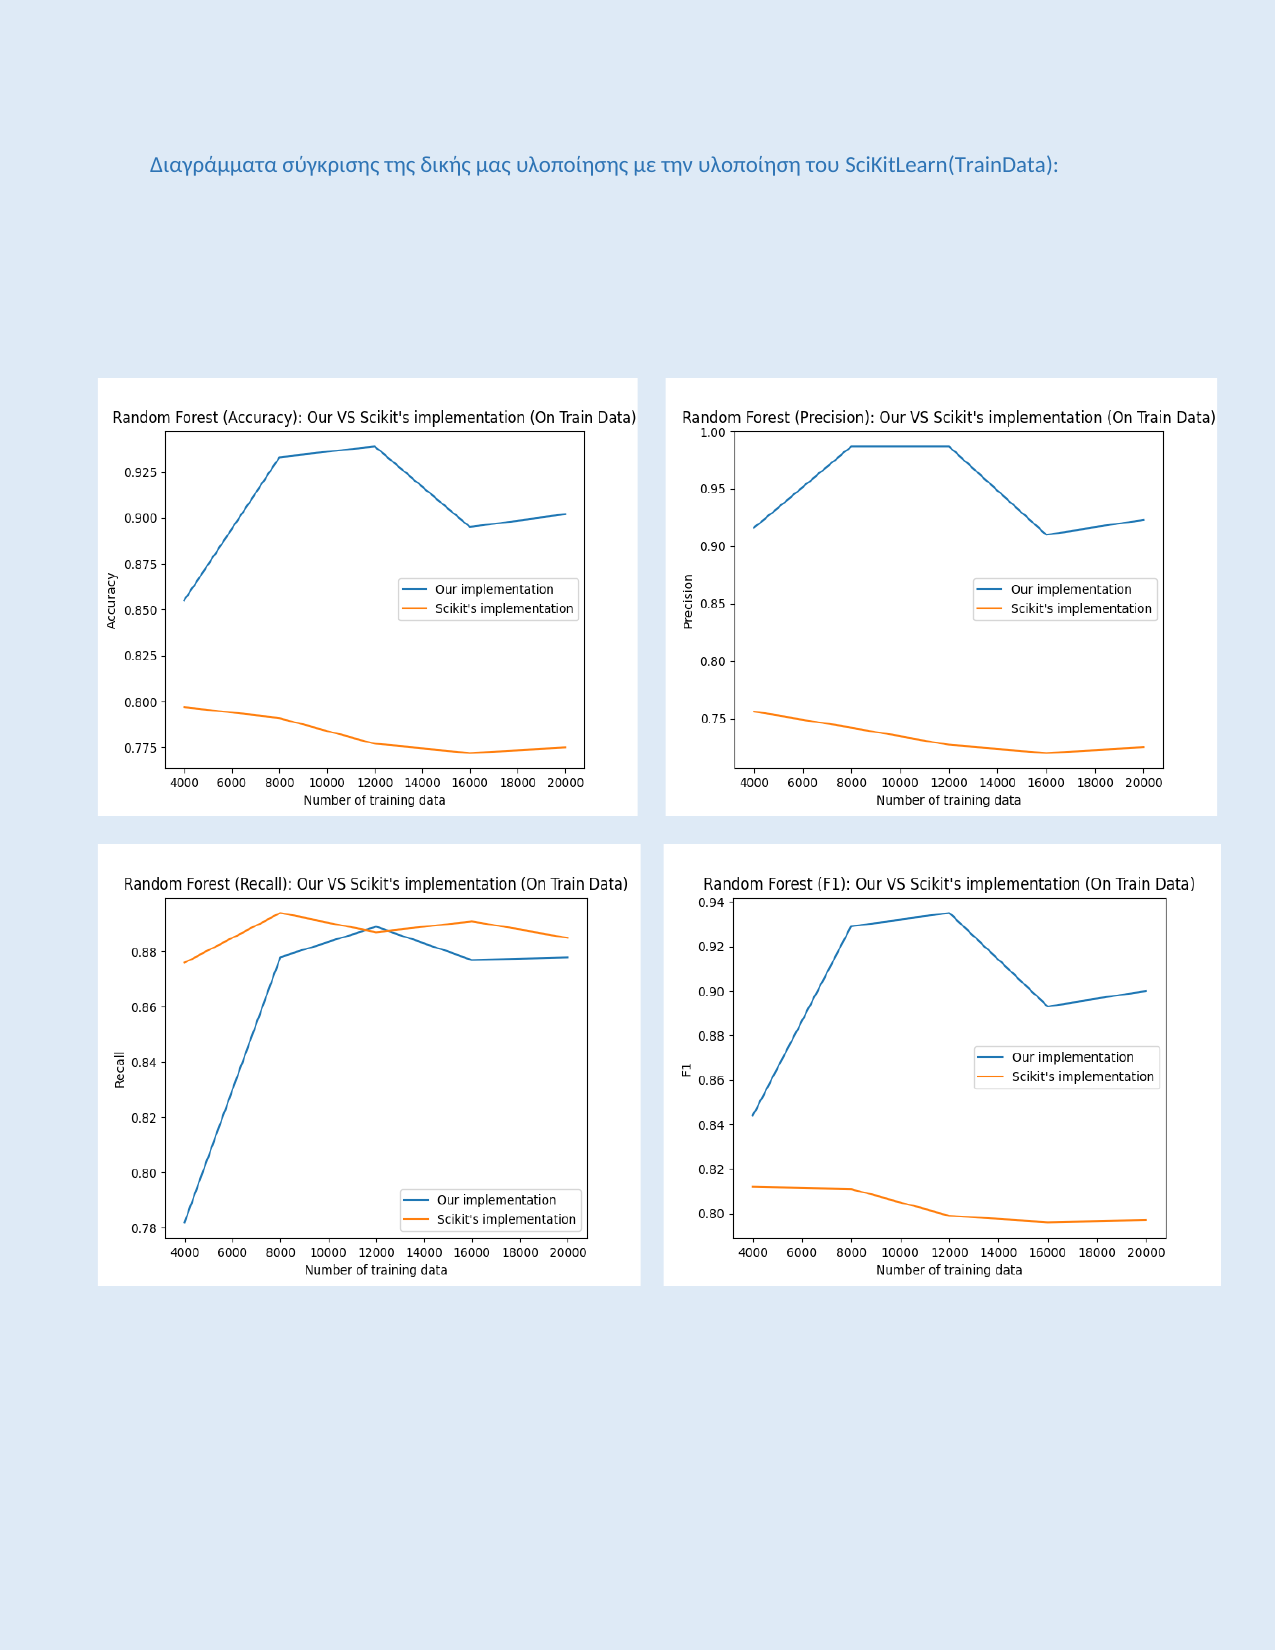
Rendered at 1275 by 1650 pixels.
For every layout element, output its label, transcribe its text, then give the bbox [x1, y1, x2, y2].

picture [97, 378, 638, 816]
picture [665, 378, 1218, 816]
picture [663, 844, 1221, 1286]
picture [97, 844, 641, 1286]
text Διαγράμματα σύγκρισης της δικής μας υλοποίησης με την υλοποίηση του SciKitLearn(TrainData): [150, 150, 1125, 178]
